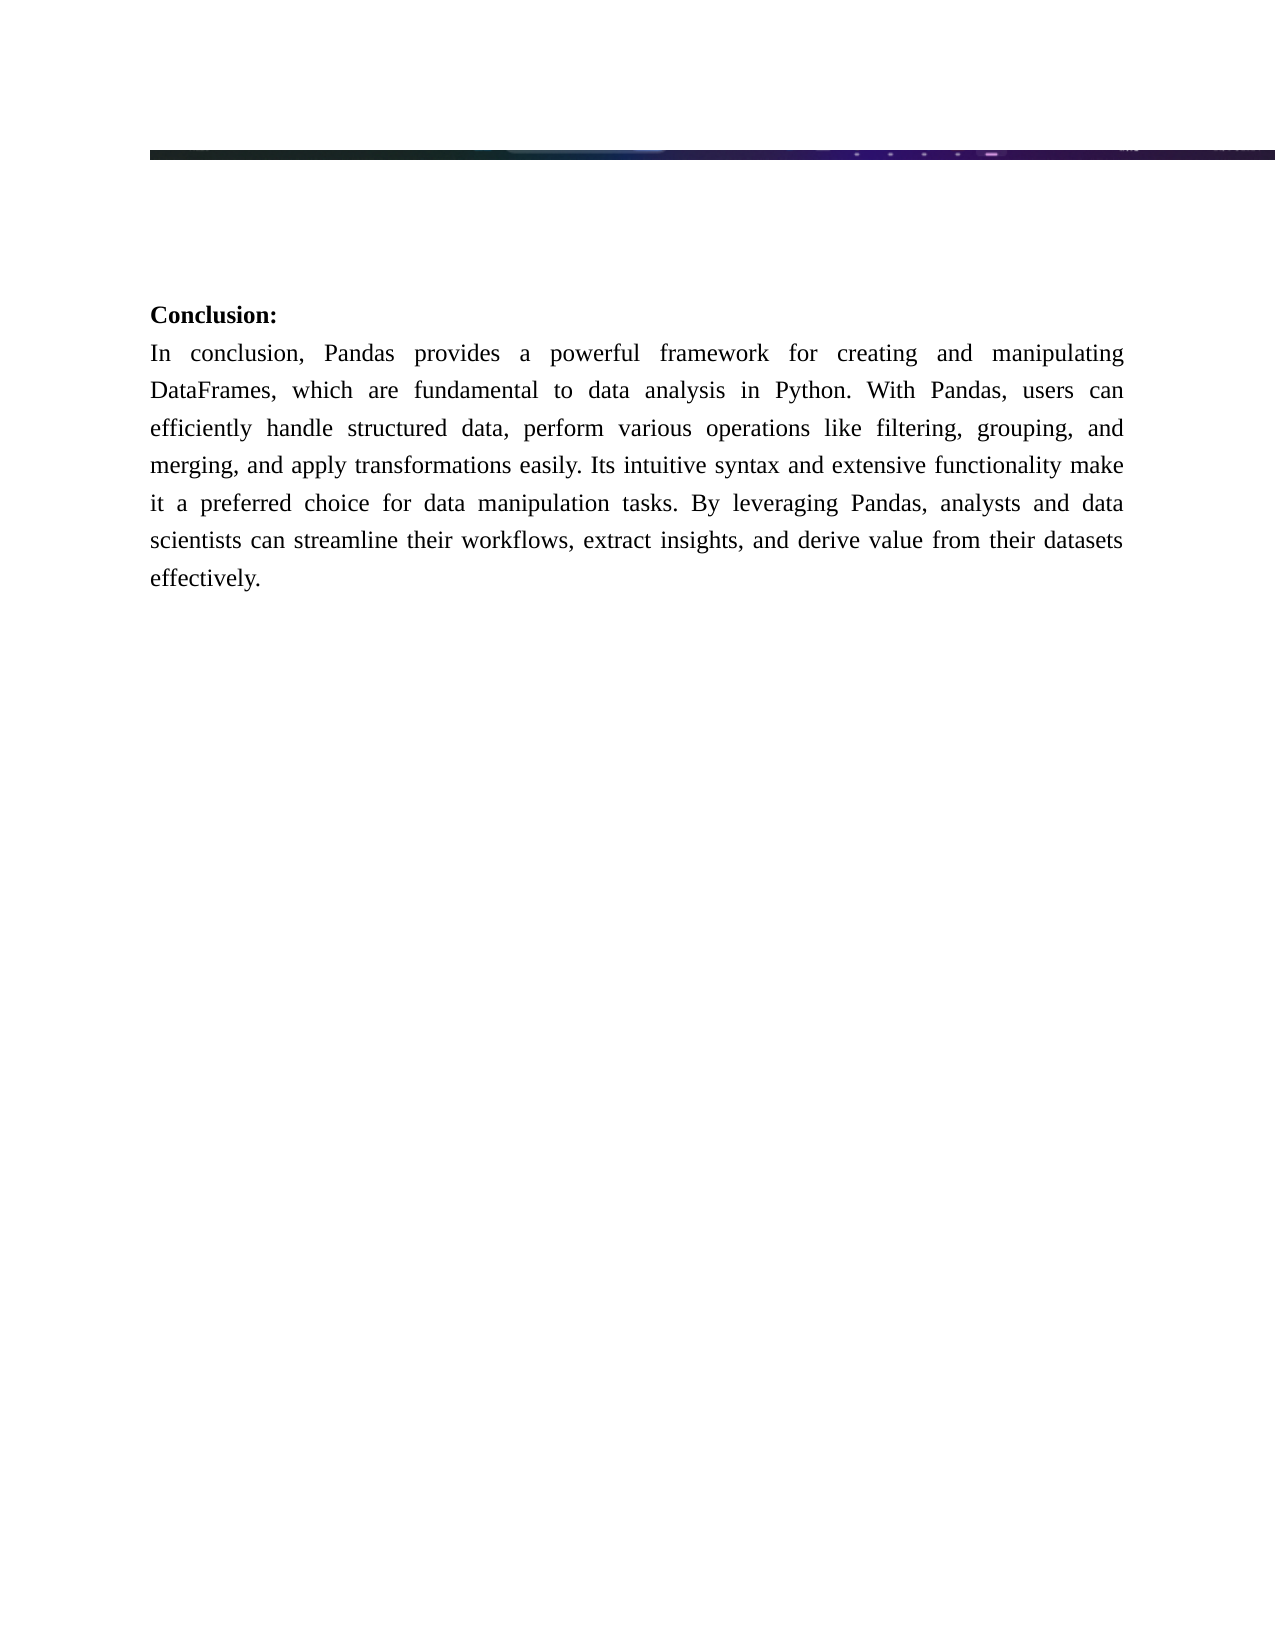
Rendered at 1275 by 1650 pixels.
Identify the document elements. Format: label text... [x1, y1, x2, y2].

text Conclusion: In conclusion, Pandas provides a powerful framework for creating and manipulating DataFrames, which are fundamental to data analysis in Python. With Pandas, users can efficiently handle structured data, perform various operations like filtering, grouping, and merging, and apply transformations easily. Its intuitive syntax and extensive functionality make it a preferred choice for data manipulation tasks. By leveraging Pandas, analysts and data scientists can streamline their workflows, extract insights, and derive value from their datasets effectively. [150, 294, 1125, 594]
